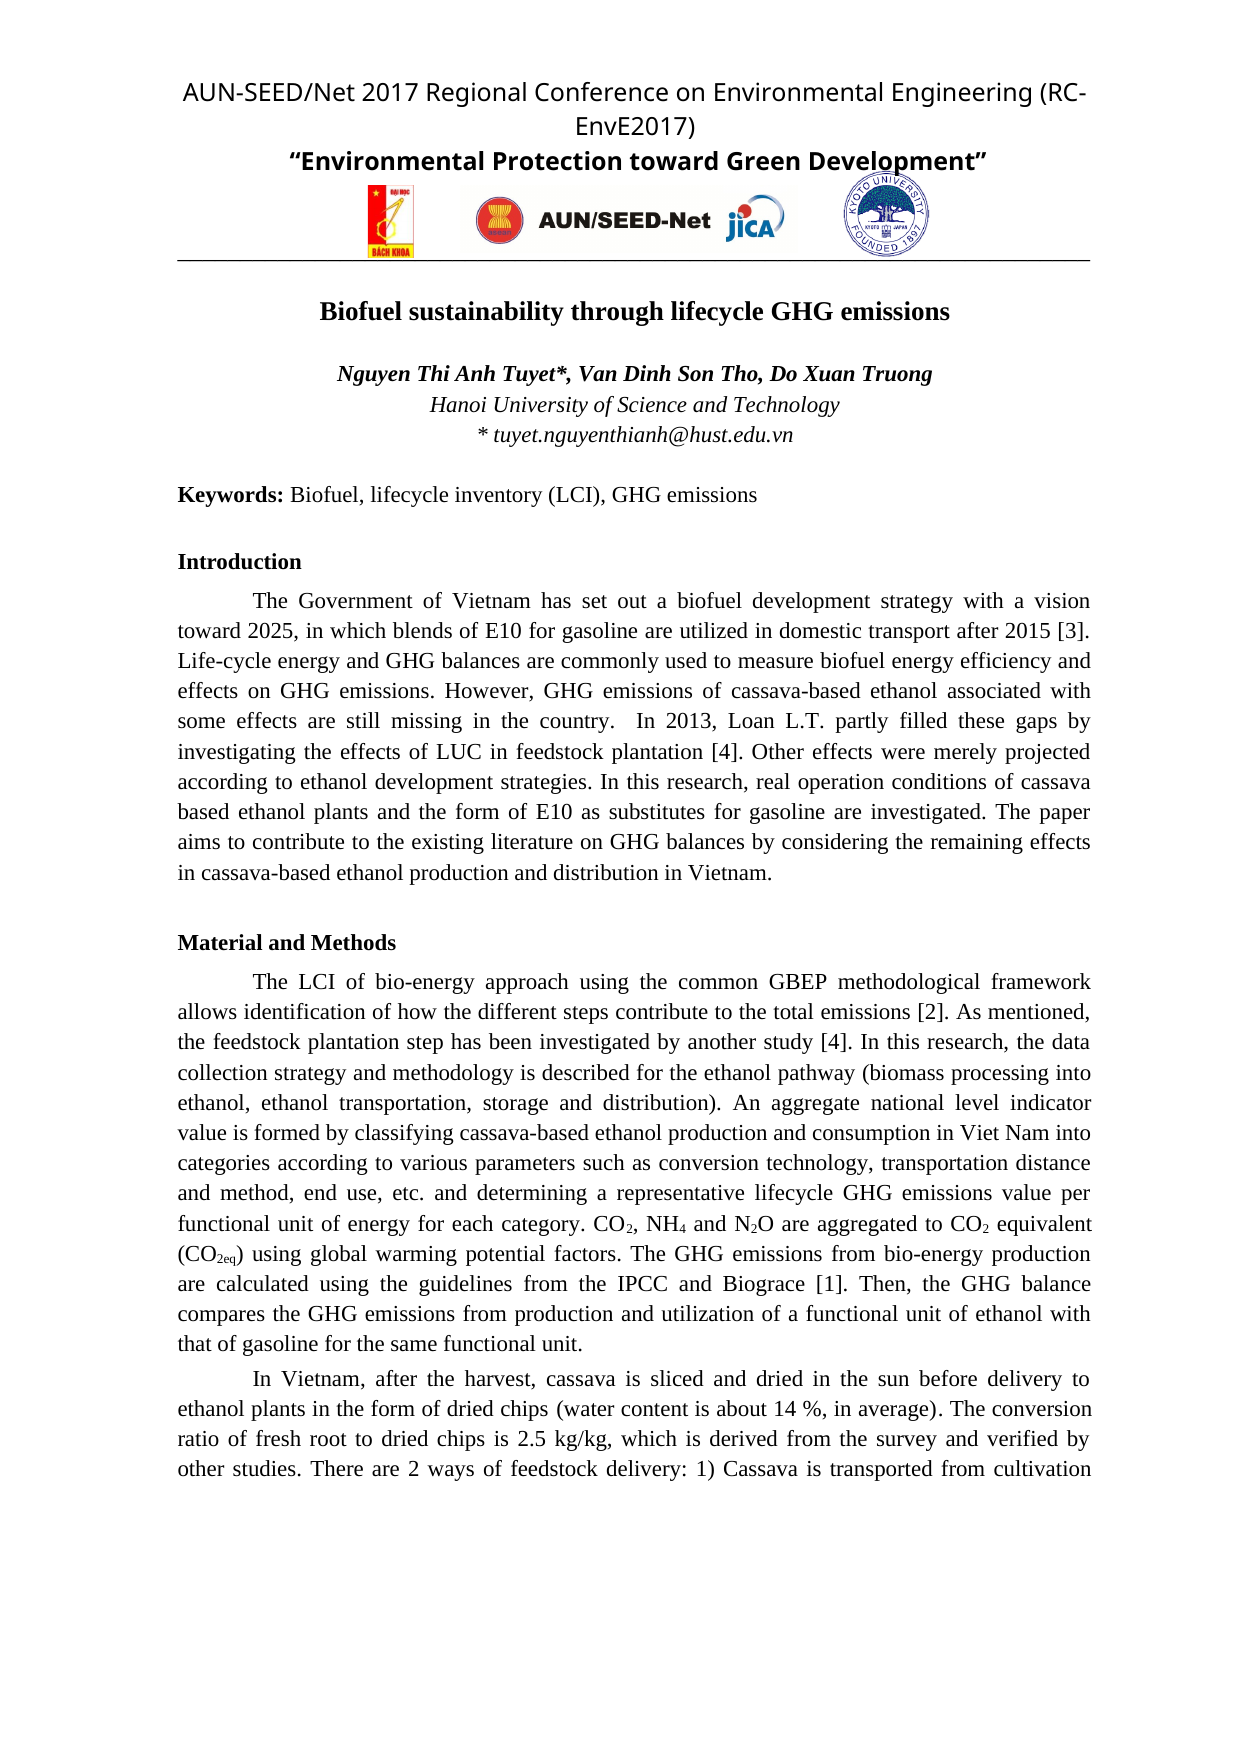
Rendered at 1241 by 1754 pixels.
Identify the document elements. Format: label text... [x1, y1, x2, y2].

title Biofuel sustainability through lifecycle GHG emissions [177, 294, 1092, 326]
picture [842, 168, 932, 259]
text Nguyen Thi Anh Tuyet*, Van Dinh Son Tho, Do Xuan Truong [177, 360, 1092, 387]
picture [367, 185, 414, 257]
subtitle Material and Methods [177, 922, 1092, 955]
text The LCI of bio-energy approach using the common GBEP methodological framework allows identification of how the different steps contribute to the total emissions [2]. As mentioned, the feedstock plantation step has been investigated by another study [4]. In this research, the data collection strategy and methodology is described for the ethanol pathway (biomass processing into ethanol, ethanol transportation, storage and distribution). An aggregate national level indicator value is formed by classifying cassava-based ethanol production and consumption in Viet Nam into categories according to various parameters such as conversion technology, transportation distance and method, end use, etc. and determining a representative lifecycle GHG emissions value per functional unit of energy for each category. CO2, NH4 and N2O are aggregated to CO2 equivalent (CO2eq) using global warming potential factors. The GHG emissions from bio-energy production are calculated using the guidelines from the IPCC and Biograce [1]. Then, the GHG balance compares the GHG emissions from production and utilization of a functional unit of ethanol with that of gasoline for the same functional unit. [177, 968, 1092, 1357]
text Hanoi University of Science and Technology [177, 391, 1092, 417]
text The Government of Vietnam has set out a biofuel development strategy with a vision toward 2025, in which blends of E10 for gasoline are utilized in domestic transport after 2015 [3]. Life-cycle energy and GHG balances are commonly used to measure biofuel energy efficiency and effects on GHG emissions. However, GHG emissions of cassava-based ethanol associated with some effects are still missing in the country. In 2013, Loan L.T. partly filled these gaps by investigating the effects of LUC in feedstock plantation [4]. Other effects were merely projected according to ethanol development strategies. In this research, real operation conditions of cassava based ethanol plants and the form of E10 as substitutes for gasoline are investigated. The paper aims to contribute to the existing literature on GHG balances by considering the remaining effects in cassava-based ethanol production and distribution in Vietnam. [177, 587, 1092, 885]
picture [460, 185, 799, 253]
text * tuyet.nguyenthianh@hust.edu.vn [177, 421, 1092, 448]
subtitle Introduction [177, 541, 1092, 574]
text Keywords: Biofuel, lifecycle inventory (LCI), GHG emissions [177, 481, 1092, 507]
